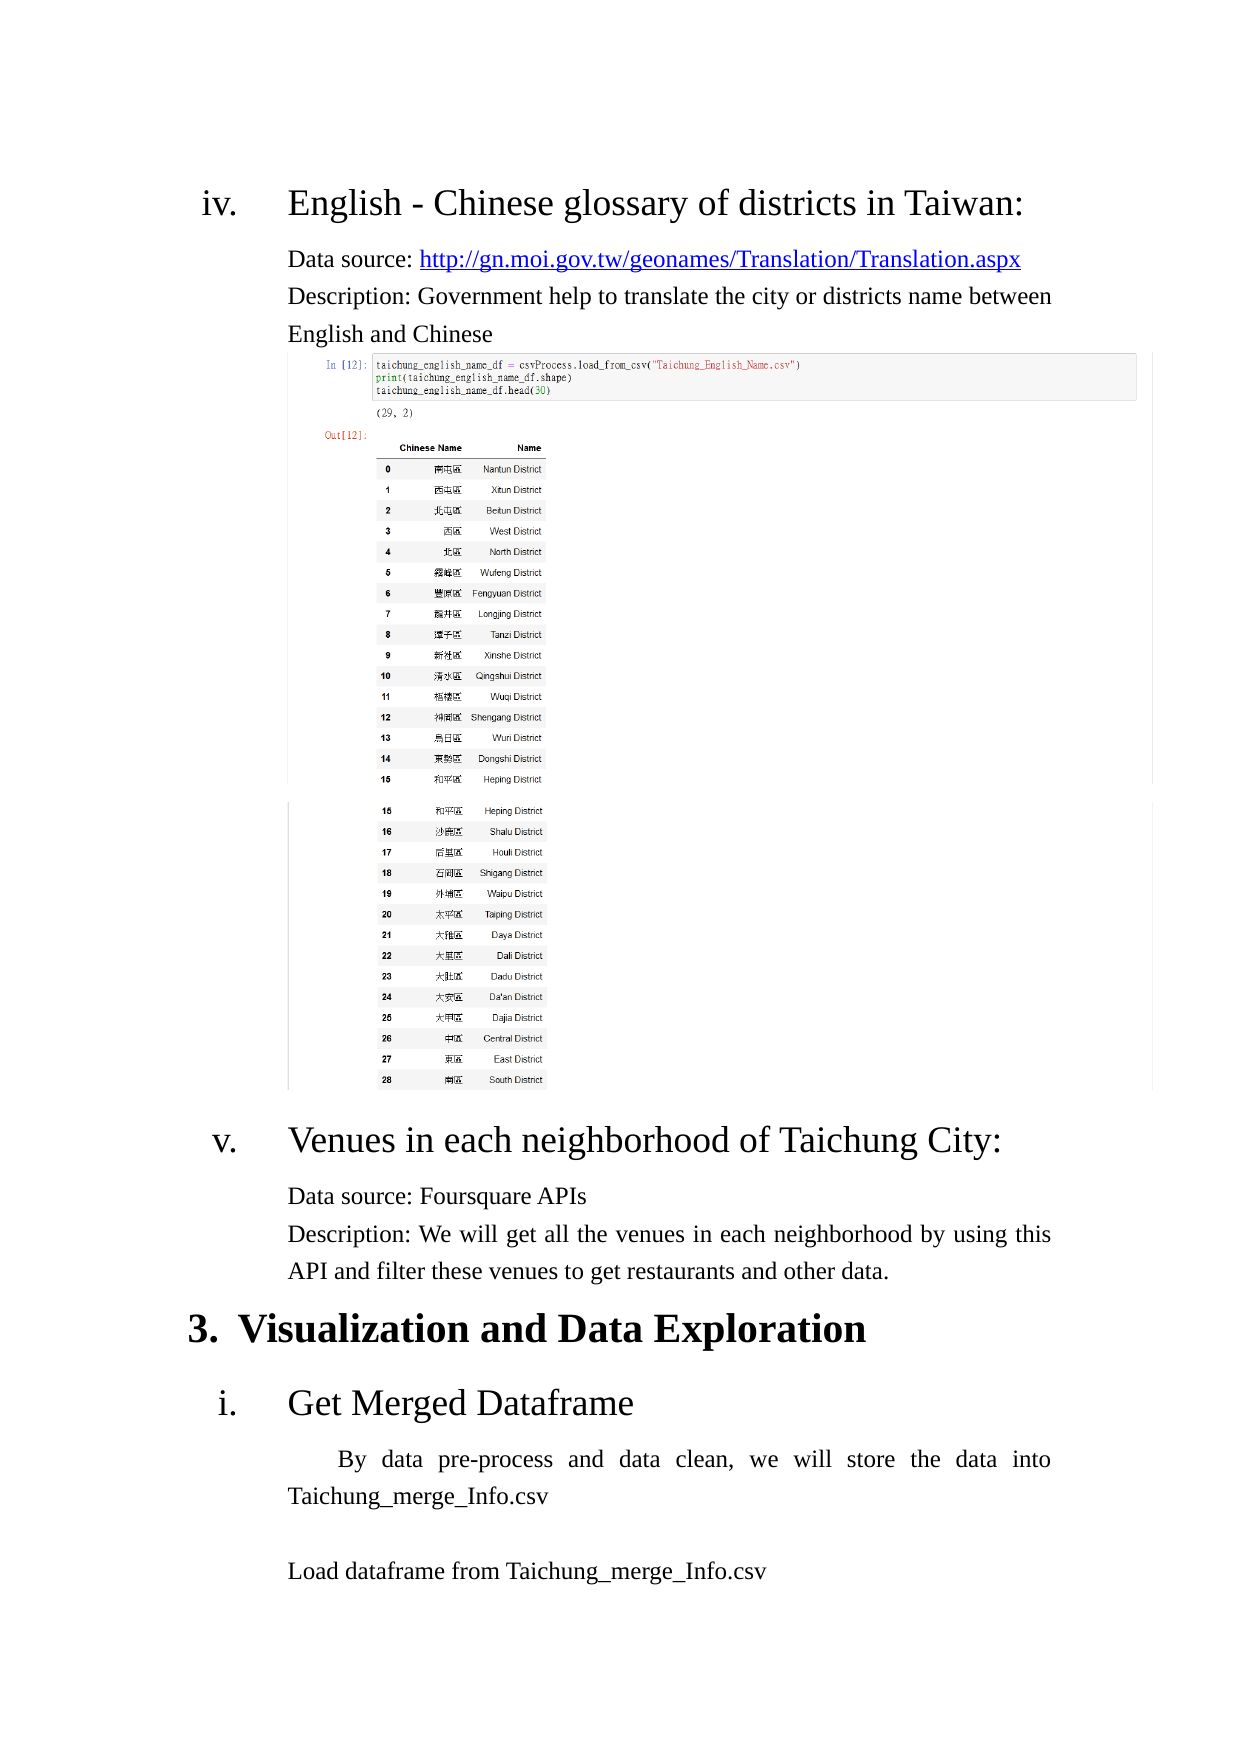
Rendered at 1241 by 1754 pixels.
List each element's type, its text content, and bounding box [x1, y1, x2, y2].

list Data source: http://gn.moi.gov.tw/geonames/Translation/Translation.aspx Description: Government help to translate the city or districts name between English and Chinese [287, 239, 1053, 352]
picture [287, 352, 1153, 784]
list Get Merged Dataframe [237, 1364, 1053, 1439]
list Load dataframe from Taichung_merge_Info.csv [287, 1552, 1053, 1589]
list Venues in each neighborhood of Taichung City: [237, 1102, 1053, 1177]
list By data pre-process and data clean, we will store the data into Taichung_merge_Info.csv [287, 1439, 1053, 1514]
list Data source: Foursquare APIs [287, 1177, 1053, 1214]
list English - Chinese glossary of districts in Taiwan: [237, 164, 1053, 239]
list Description: We will get all the venues in each neighborhood by using this API and filter these venues to get restaurants and other data. [287, 1214, 1053, 1289]
list Visualization and Data Exploration [187, 1289, 1053, 1364]
picture [287, 802, 1153, 1090]
